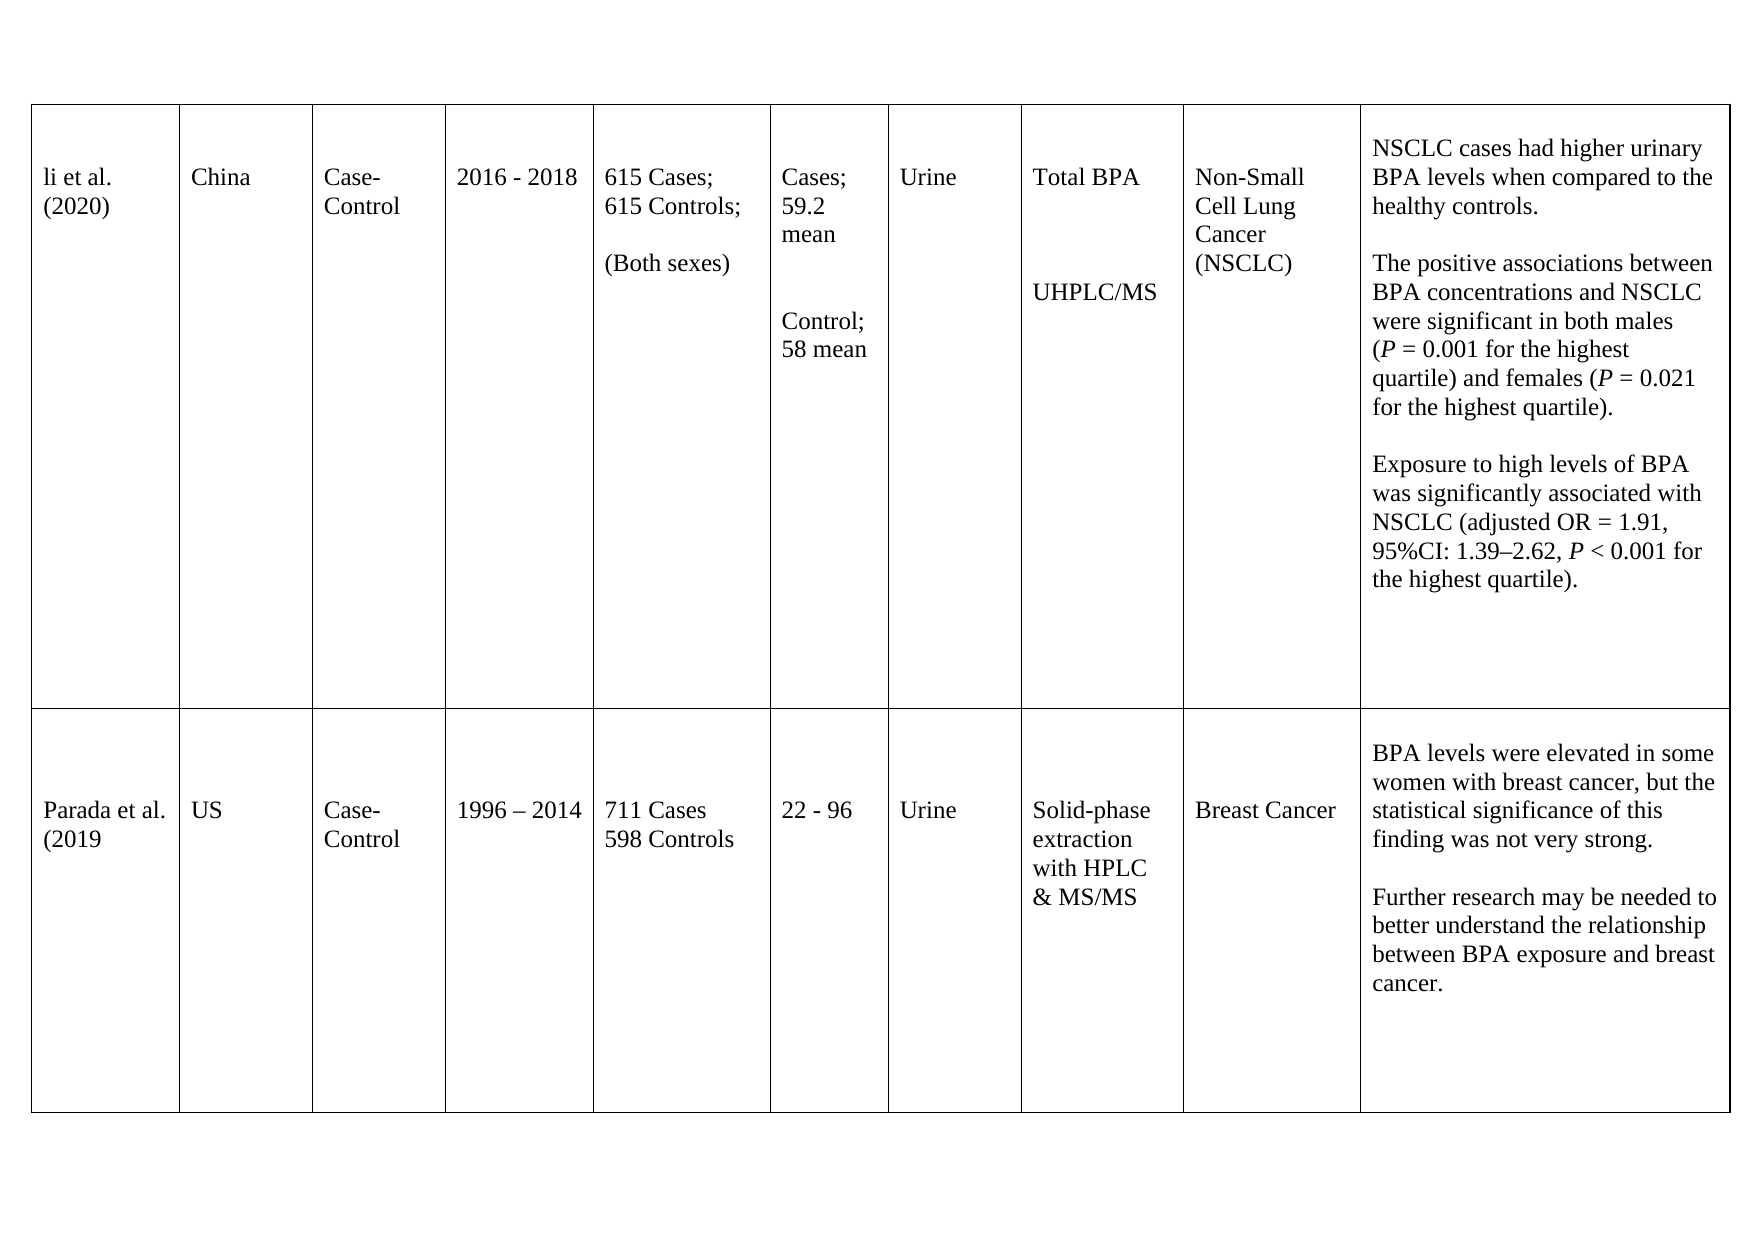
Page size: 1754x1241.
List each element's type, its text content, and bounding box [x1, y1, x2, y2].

table_cell Solid-phase extraction with HPLC & MS/MS [1022, 709, 1183, 1112]
table_cell Case- Control [313, 709, 445, 1112]
table_cell 2016 - 2018 [446, 105, 593, 708]
table_cell Case- Control [313, 105, 445, 708]
table_cell Cases; 59.2 mean Control; 58 mean [771, 105, 888, 708]
table_cell US [180, 709, 312, 1112]
table_cell NSCLC cases had higher urinary BPA levels when compared to the healthy controls. The positive associations between BPA concentrations and NSCLC were significant in both males (P = 0.001 for the highest quartile) and females (P = 0.021 for the highest quartile). Exposure to high levels of BPA was significantly associated with NSCLC (adjusted OR = 1.91, 95%CI: 1.39–2.62, P < 0.001 for the highest quartile). [1361, 105, 1729, 708]
table_cell Non-Small Cell Lung Cancer (NSCLC) [1184, 105, 1360, 708]
table_cell Breast Cancer [1184, 709, 1360, 1112]
table_cell Urine [889, 105, 1021, 708]
table_cell China [180, 105, 312, 708]
table_cell Total BPA UHPLC/MS [1022, 105, 1183, 708]
table_cell Urine [889, 709, 1021, 1112]
table_cell 22 - 96 [771, 709, 888, 1112]
table_cell 1996 – 2014 [446, 709, 593, 1112]
table_cell 615 Cases; 615 Controls; (Both sexes) [594, 105, 770, 708]
table_cell 711 Cases 598 Controls [594, 709, 770, 1112]
table_cell li et al. (2020) [32, 105, 179, 708]
table_cell Parada et al. (2019 [32, 709, 179, 1112]
table_cell BPA levels were elevated in some women with breast cancer, but the statistical significance of this finding was not very strong. Further research may be needed to better understand the relationship between BPA exposure and breast cancer. [1361, 709, 1729, 1112]
